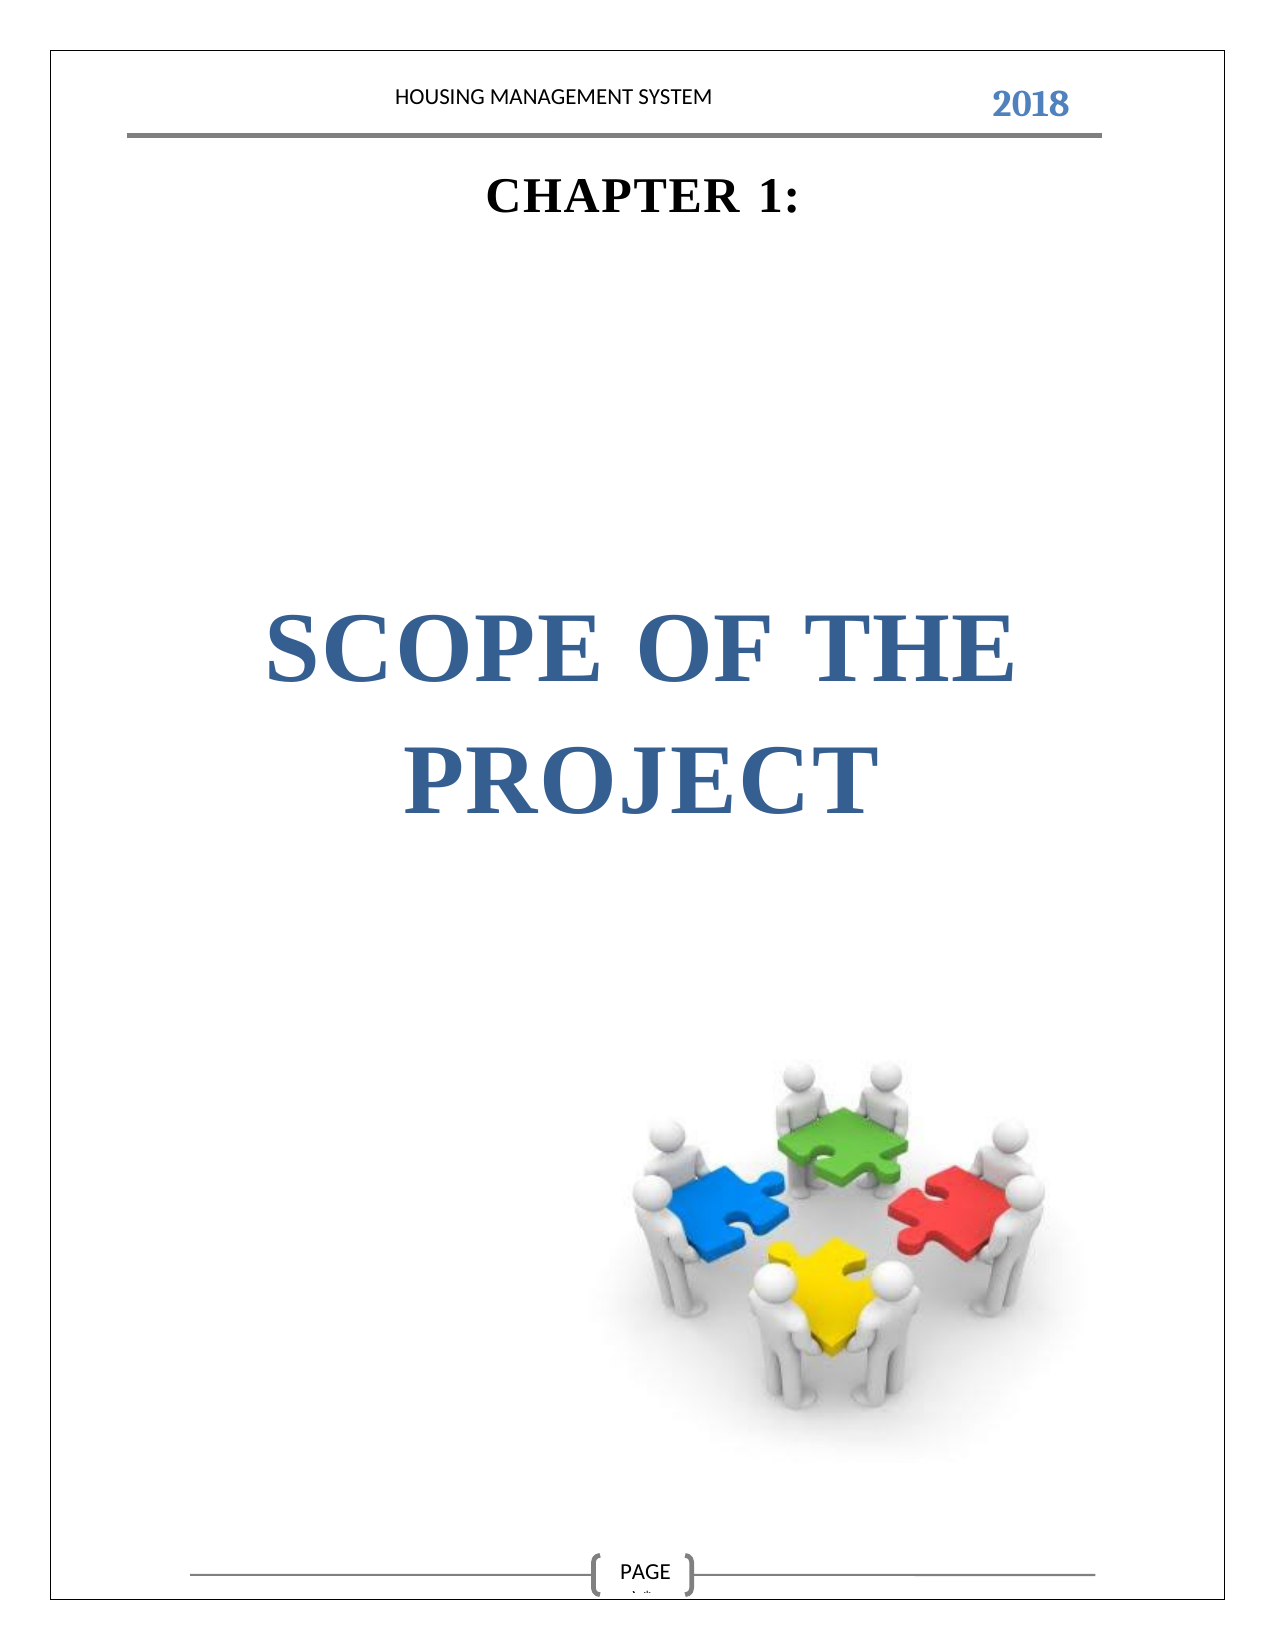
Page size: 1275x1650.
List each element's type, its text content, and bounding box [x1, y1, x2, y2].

picture [547, 1003, 1130, 1463]
text CHAPTER 1: [127, 166, 1158, 223]
text SCOPE OF THE PROJECT [220, 588, 1062, 835]
